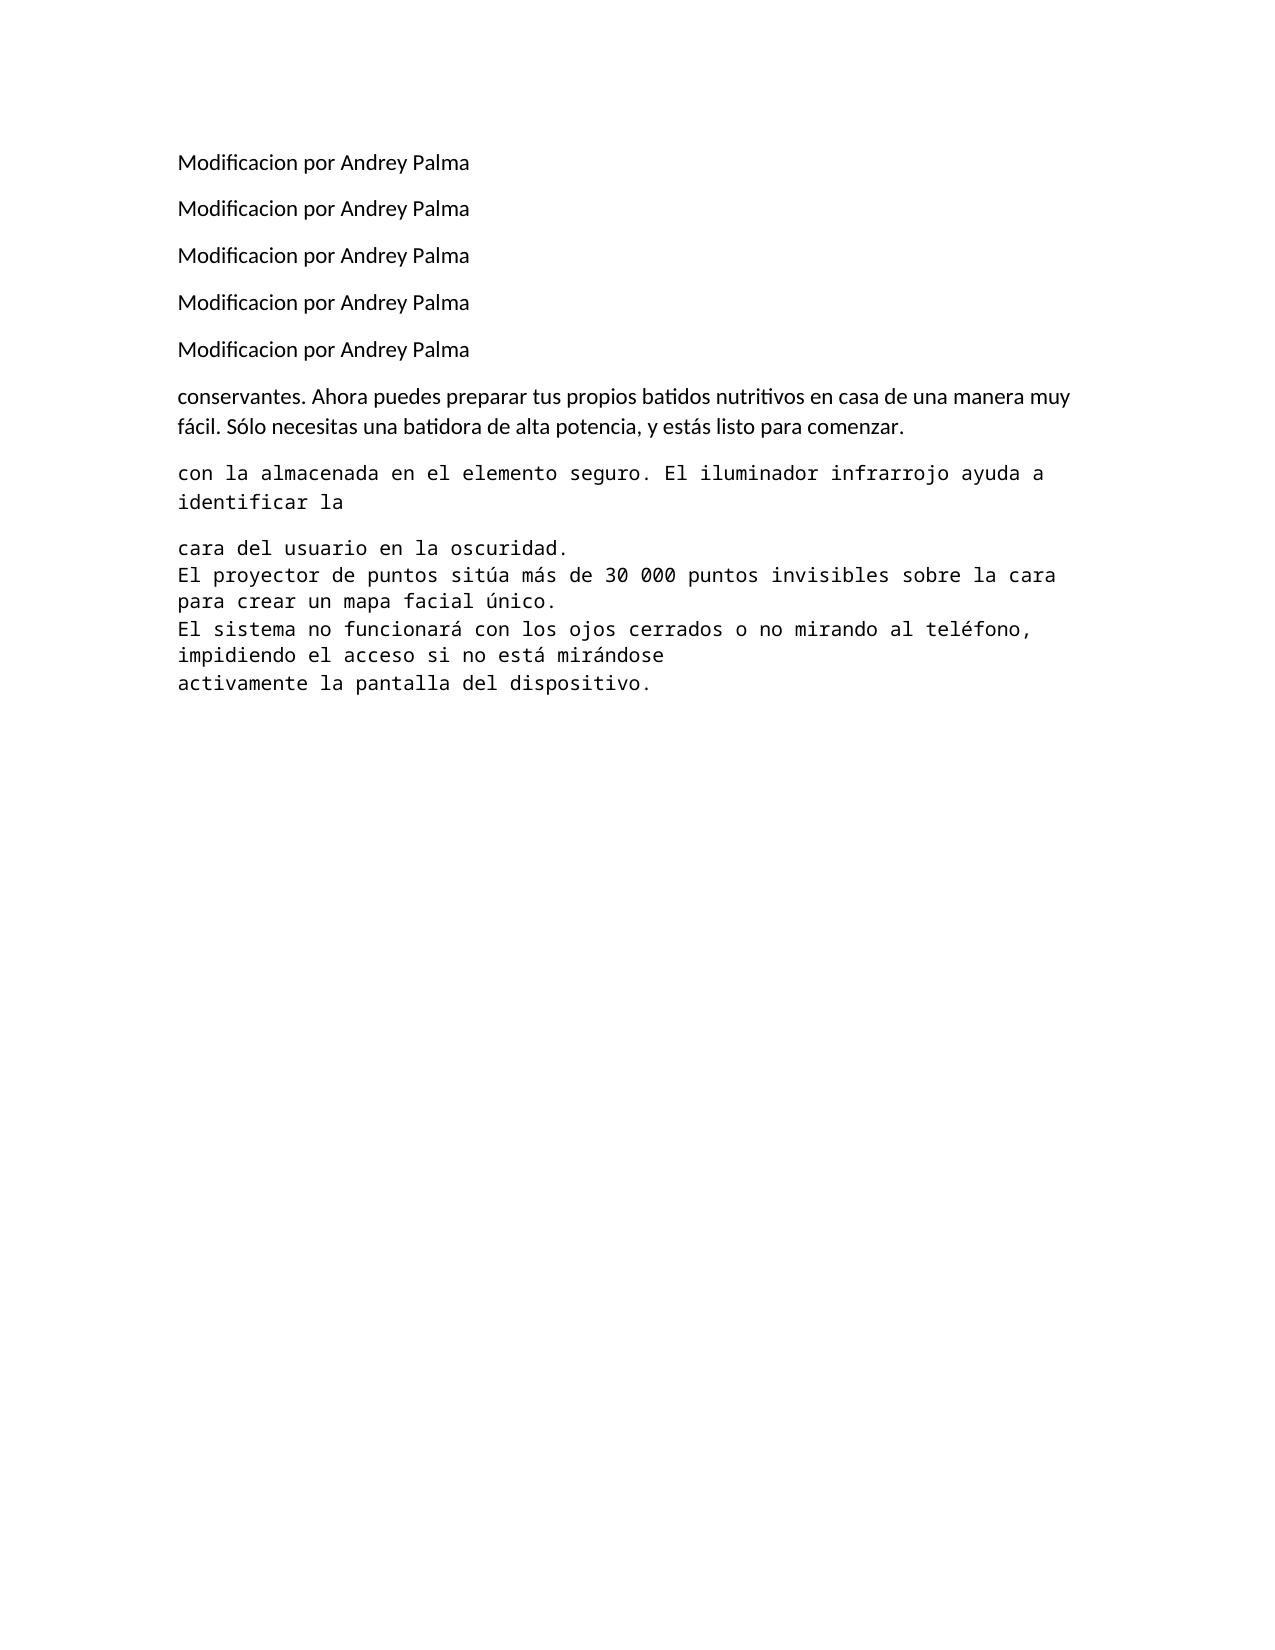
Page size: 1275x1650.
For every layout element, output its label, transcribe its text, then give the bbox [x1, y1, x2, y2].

text con la almacenada en el elemento seguro. El iluminador infrarrojo ayuda a identificar la [177, 459, 1098, 515]
text conservantes. Ahora puedes preparar tus propios batidos nutritivos en casa de una manera muy fácil. Sólo necesitas una batidora de alta potencia, y estás listo para comenzar. [177, 382, 1098, 440]
text Modificacion por Andrey Palma [177, 241, 1098, 269]
text activamente la pantalla del dispositivo. [177, 669, 1098, 696]
text Modificacion por Andrey Palma [177, 148, 1098, 176]
text Modificacion por Andrey Palma [177, 194, 1098, 222]
text El sistema no funcionará con los ojos cerrados o no mirando al teléfono, impidiendo el acceso si no está mirándose [177, 615, 1098, 669]
text Modificacion por Andrey Palma [177, 288, 1098, 316]
text cara del usuario en la oscuridad. [177, 534, 1098, 561]
text El proyector de puntos sitúa más de 30 000 puntos invisibles sobre la cara para crear un mapa facial único. [177, 561, 1098, 615]
text Modificacion por Andrey Palma [177, 335, 1098, 363]
